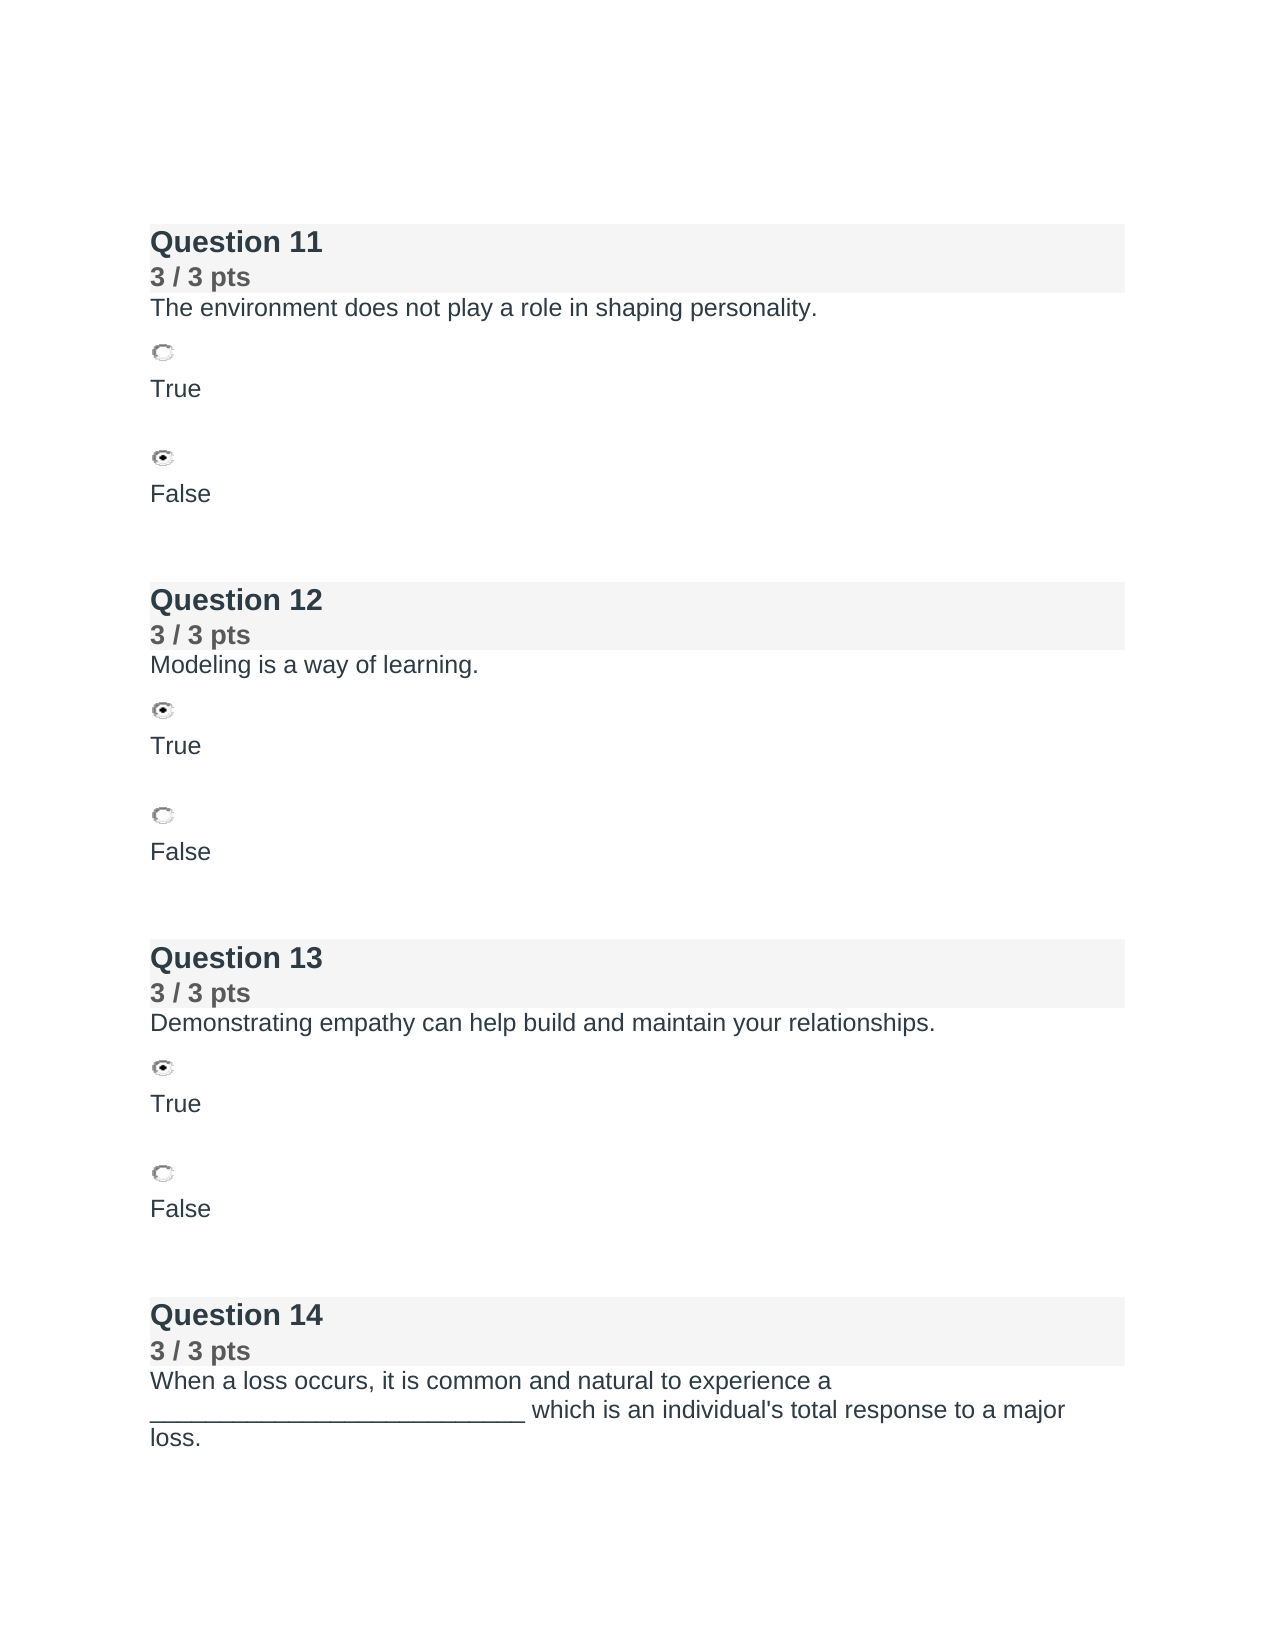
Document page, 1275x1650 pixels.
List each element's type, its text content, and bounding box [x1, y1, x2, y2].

text Demonstrating empathy can help build and maintain your relationships. [150, 1008, 1125, 1037]
text True [150, 1089, 1125, 1118]
text Question 12 [150, 582, 1125, 617]
text False [150, 479, 1125, 508]
text When a loss occurs, it is common and natural to experience a ___________________________ which is an individual's total response to a major loss. [150, 1366, 1125, 1452]
text 3 / 3 pts [150, 619, 1125, 650]
text Question 14 [150, 1297, 1125, 1332]
text 3 / 3 pts [150, 261, 1125, 293]
text The environment does not play a role in shaping personality. [150, 293, 1125, 321]
text True [150, 731, 1125, 760]
text 3 / 3 pts [150, 1334, 1125, 1366]
text 3 / 3 pts [150, 977, 1125, 1008]
text False [150, 1194, 1125, 1223]
text False [150, 837, 1125, 865]
text Question 11 [150, 224, 1125, 259]
text True [150, 373, 1125, 402]
text Modeling is a way of learning. [150, 650, 1125, 679]
text Question 13 [150, 939, 1125, 974]
